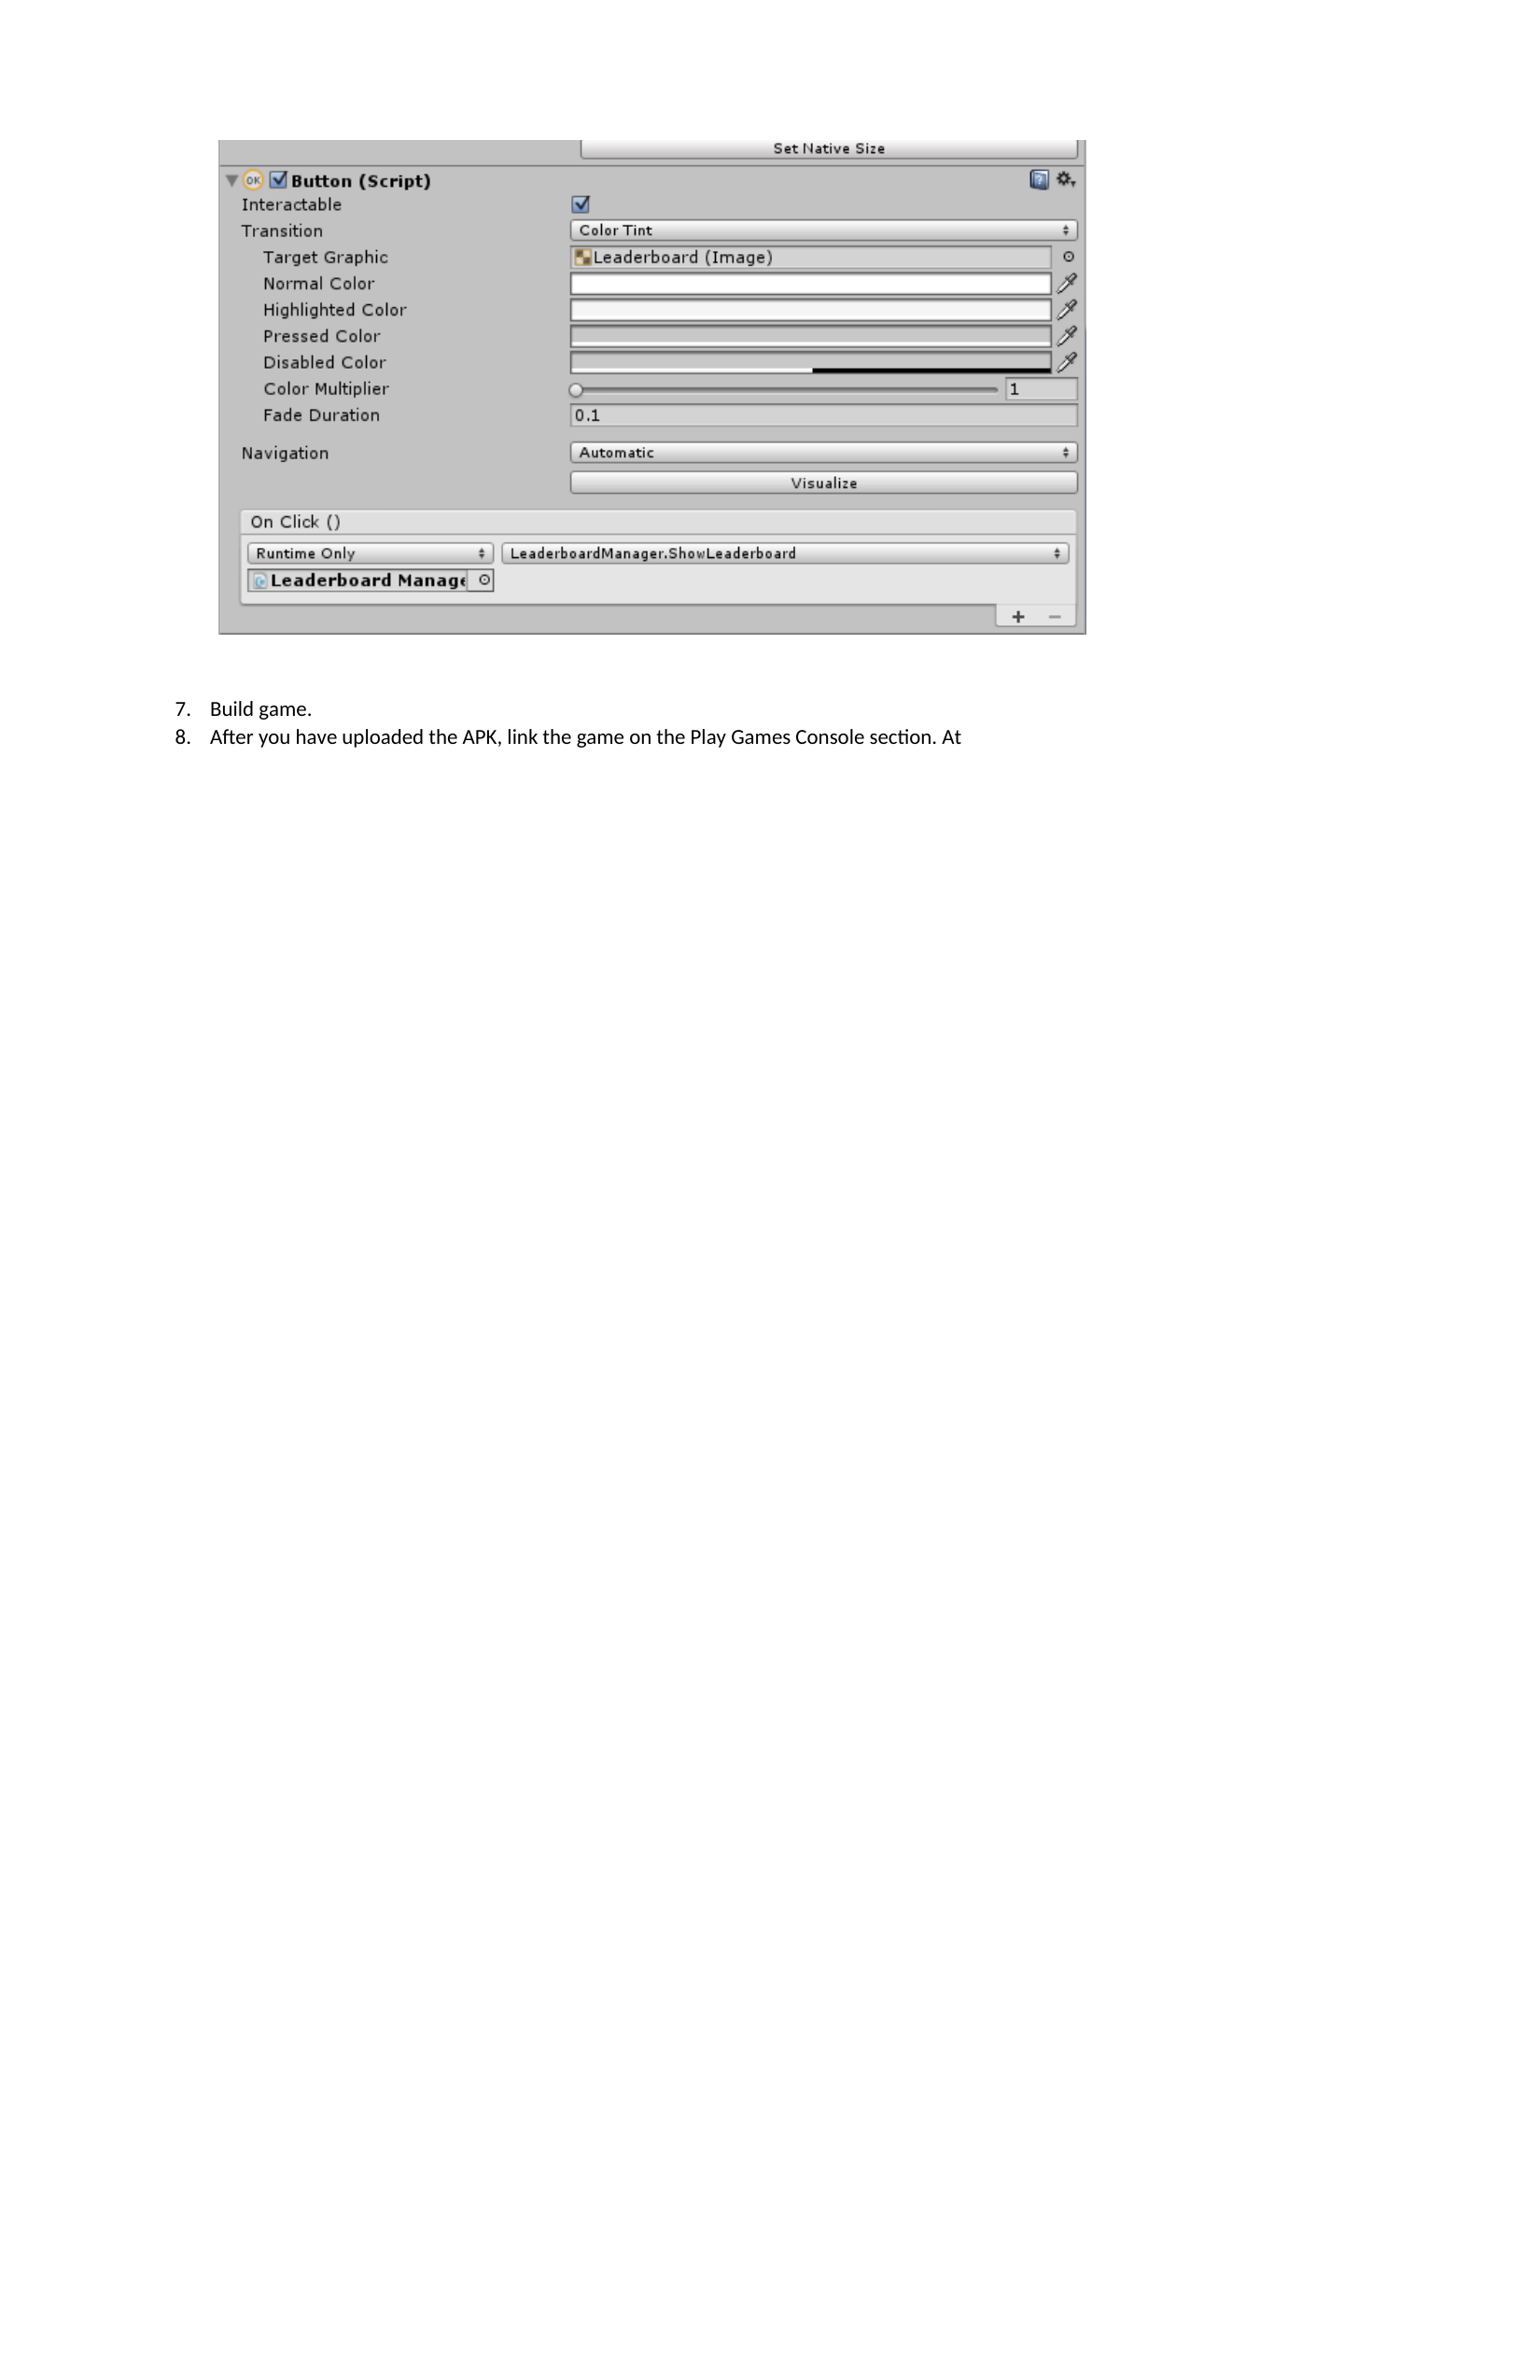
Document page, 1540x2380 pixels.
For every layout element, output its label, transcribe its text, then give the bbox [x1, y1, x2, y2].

list After you have uploaded the APK, link the game on the Play Games Console section. At [175, 724, 1400, 750]
list Build game. [175, 695, 1400, 721]
picture [218, 140, 1086, 635]
